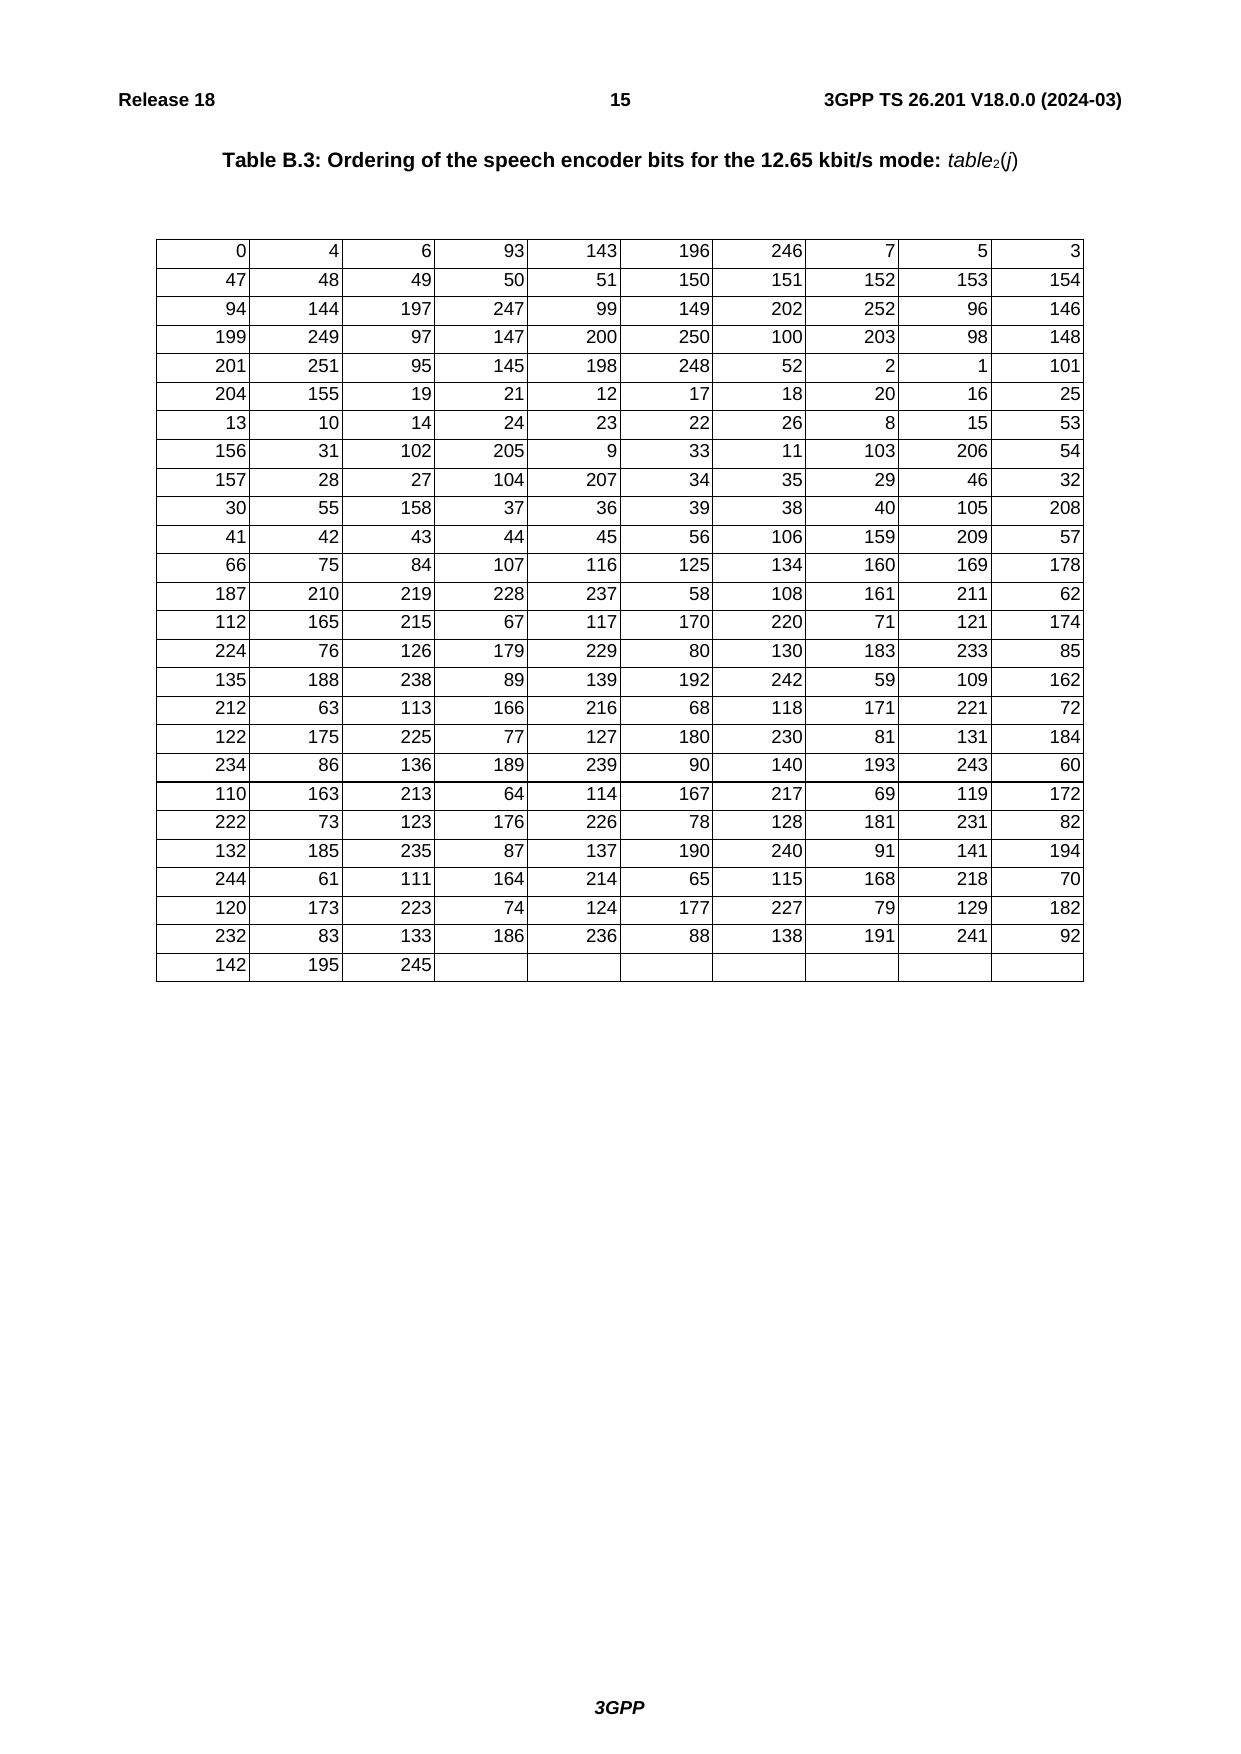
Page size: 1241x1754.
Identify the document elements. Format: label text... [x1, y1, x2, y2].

table_cell 116 [528, 554, 620, 582]
table_cell 47 [157, 269, 249, 296]
table_cell 110 [157, 783, 249, 810]
table_cell 227 [713, 897, 805, 924]
table_cell 58 [621, 583, 712, 610]
table_cell 224 [157, 640, 249, 667]
table_cell 136 [343, 754, 434, 781]
table_cell 111 [343, 868, 434, 896]
table_cell 184 [992, 725, 1083, 753]
table_cell 149 [621, 297, 712, 325]
table_cell 24 [435, 411, 527, 439]
table_cell 228 [435, 583, 527, 610]
table_cell 199 [157, 326, 249, 353]
table_cell 139 [528, 668, 620, 696]
table_cell 185 [250, 840, 342, 867]
table_cell 8 [806, 411, 898, 439]
table_cell 216 [528, 697, 620, 724]
table_cell 128 [713, 811, 805, 838]
table_cell 137 [528, 840, 620, 867]
table_cell 34 [621, 469, 712, 496]
table_cell 188 [250, 668, 342, 696]
table_cell 182 [992, 897, 1083, 924]
table_cell 195 [250, 954, 342, 981]
table_cell 194 [992, 840, 1083, 867]
table_cell 122 [157, 725, 249, 753]
table_cell 42 [250, 526, 342, 553]
table_cell 1 [899, 354, 991, 382]
table_cell 193 [806, 754, 898, 781]
table_cell 98 [899, 326, 991, 353]
table_cell 164 [435, 868, 527, 896]
table_cell 213 [343, 783, 434, 810]
table_cell 63 [250, 697, 342, 724]
table_cell 178 [992, 554, 1083, 582]
table_cell 79 [806, 897, 898, 924]
table_cell 209 [899, 526, 991, 553]
table_cell 27 [343, 469, 434, 496]
table_cell 75 [250, 554, 342, 582]
table_cell 44 [435, 526, 527, 553]
table_cell 150 [621, 269, 712, 296]
table_cell 167 [621, 783, 712, 810]
table_cell 104 [435, 469, 527, 496]
table_cell 207 [528, 469, 620, 496]
table_cell 236 [528, 925, 620, 953]
table_cell 22 [621, 411, 712, 439]
table_cell 28 [250, 469, 342, 496]
table_header 0 [157, 240, 249, 268]
table_header 3 [992, 240, 1083, 268]
table_cell 125 [621, 554, 712, 582]
table_header 246 [713, 240, 805, 268]
table_cell 80 [621, 640, 712, 667]
table_cell 76 [250, 640, 342, 667]
table_cell 162 [992, 668, 1083, 696]
table_cell 203 [806, 326, 898, 353]
table_cell 51 [528, 269, 620, 296]
table_cell 198 [528, 354, 620, 382]
table_cell 147 [435, 326, 527, 353]
table_cell 223 [343, 897, 434, 924]
table_header 6 [343, 240, 434, 268]
table_cell 11 [713, 440, 805, 467]
table_cell 197 [343, 297, 434, 325]
table_cell 157 [157, 469, 249, 496]
table_cell 243 [899, 754, 991, 781]
table_cell 114 [528, 783, 620, 810]
table_cell 153 [899, 269, 991, 296]
table_cell 50 [435, 269, 527, 296]
table_cell 29 [806, 469, 898, 496]
table_cell 21 [435, 383, 527, 410]
table_cell 123 [343, 811, 434, 838]
table_cell 152 [806, 269, 898, 296]
table_header 143 [528, 240, 620, 268]
table_cell 130 [713, 640, 805, 667]
table_cell 82 [992, 811, 1083, 838]
table_cell 230 [713, 725, 805, 753]
table_cell 65 [621, 868, 712, 896]
table_cell 161 [806, 583, 898, 610]
table_cell 26 [713, 411, 805, 439]
table_cell 215 [343, 611, 434, 639]
table_cell 155 [250, 383, 342, 410]
table_cell 117 [528, 611, 620, 639]
table_cell 101 [992, 354, 1083, 382]
table_cell 121 [899, 611, 991, 639]
table_cell 38 [713, 497, 805, 524]
table_cell 212 [157, 697, 249, 724]
table_cell 168 [806, 868, 898, 896]
table_cell 244 [157, 868, 249, 896]
table_cell 36 [528, 497, 620, 524]
table_cell 72 [992, 697, 1083, 724]
table_cell 142 [157, 954, 249, 981]
table_cell 165 [250, 611, 342, 639]
table_cell 135 [157, 668, 249, 696]
table_cell 33 [621, 440, 712, 467]
table_cell 248 [621, 354, 712, 382]
table_header 196 [621, 240, 712, 268]
table_cell 99 [528, 297, 620, 325]
table_cell [899, 954, 991, 981]
table_cell 59 [806, 668, 898, 696]
table_cell 35 [713, 469, 805, 496]
table_cell 231 [899, 811, 991, 838]
table_cell 251 [250, 354, 342, 382]
table_cell 94 [157, 297, 249, 325]
table_cell 133 [343, 925, 434, 953]
table_cell 19 [343, 383, 434, 410]
table_cell 156 [157, 440, 249, 467]
table_cell 221 [899, 697, 991, 724]
table_cell 181 [806, 811, 898, 838]
table_cell 55 [250, 497, 342, 524]
table_cell 48 [250, 269, 342, 296]
table_cell 233 [899, 640, 991, 667]
table_cell 205 [435, 440, 527, 467]
table_cell 206 [899, 440, 991, 467]
table_cell 239 [528, 754, 620, 781]
table_cell 68 [621, 697, 712, 724]
table_cell 211 [899, 583, 991, 610]
table_cell 127 [528, 725, 620, 753]
table_cell 163 [250, 783, 342, 810]
table_cell 187 [157, 583, 249, 610]
table_cell 52 [713, 354, 805, 382]
table_cell 2 [806, 354, 898, 382]
table_cell 237 [528, 583, 620, 610]
table_cell 78 [621, 811, 712, 838]
table_cell 177 [621, 897, 712, 924]
table_cell 208 [992, 497, 1083, 524]
table_cell 170 [621, 611, 712, 639]
table_cell 18 [713, 383, 805, 410]
table_cell 129 [899, 897, 991, 924]
table_cell 134 [713, 554, 805, 582]
table_cell 124 [528, 897, 620, 924]
table_cell 138 [713, 925, 805, 953]
table_cell 49 [343, 269, 434, 296]
table_cell 250 [621, 326, 712, 353]
table_cell 131 [899, 725, 991, 753]
table_cell 183 [806, 640, 898, 667]
table_cell 200 [528, 326, 620, 353]
table_cell 60 [992, 754, 1083, 781]
table_cell 214 [528, 868, 620, 896]
table_cell 174 [992, 611, 1083, 639]
table_cell 39 [621, 497, 712, 524]
table_cell 56 [621, 526, 712, 553]
table_cell 160 [806, 554, 898, 582]
table_cell 189 [435, 754, 527, 781]
table_cell 25 [992, 383, 1083, 410]
table_cell 120 [157, 897, 249, 924]
table_cell 204 [157, 383, 249, 410]
table_cell 45 [528, 526, 620, 553]
table_cell 46 [899, 469, 991, 496]
table_cell 166 [435, 697, 527, 724]
table_cell 232 [157, 925, 249, 953]
table_cell 176 [435, 811, 527, 838]
table_cell 32 [992, 469, 1083, 496]
table_cell 222 [157, 811, 249, 838]
table_cell [528, 954, 620, 981]
table_cell 66 [157, 554, 249, 582]
table_cell 13 [157, 411, 249, 439]
table_cell 74 [435, 897, 527, 924]
table_cell 40 [806, 497, 898, 524]
table_cell 15 [899, 411, 991, 439]
table_cell 169 [899, 554, 991, 582]
table_cell 252 [806, 297, 898, 325]
table_cell 173 [250, 897, 342, 924]
table_cell 92 [992, 925, 1083, 953]
table_cell 144 [250, 297, 342, 325]
table_cell 77 [435, 725, 527, 753]
table_cell 37 [435, 497, 527, 524]
table_cell 81 [806, 725, 898, 753]
table_cell 219 [343, 583, 434, 610]
table_cell 71 [806, 611, 898, 639]
table_cell 43 [343, 526, 434, 553]
table_cell 112 [157, 611, 249, 639]
table_cell 172 [992, 783, 1083, 810]
table_cell 151 [713, 269, 805, 296]
table_cell 95 [343, 354, 434, 382]
table_cell 12 [528, 383, 620, 410]
table_cell 159 [806, 526, 898, 553]
table_cell 148 [992, 326, 1083, 353]
table_cell 132 [157, 840, 249, 867]
table_cell 14 [343, 411, 434, 439]
table_cell 192 [621, 668, 712, 696]
table_cell 85 [992, 640, 1083, 667]
table_cell 23 [528, 411, 620, 439]
table_cell 242 [713, 668, 805, 696]
table_cell [621, 954, 712, 981]
table_cell 154 [992, 269, 1083, 296]
table_cell 54 [992, 440, 1083, 467]
table_header 93 [435, 240, 527, 268]
table_cell 17 [621, 383, 712, 410]
table_cell 90 [621, 754, 712, 781]
table_cell 235 [343, 840, 434, 867]
table_cell 86 [250, 754, 342, 781]
table_cell 171 [806, 697, 898, 724]
table_cell 229 [528, 640, 620, 667]
table_cell 146 [992, 297, 1083, 325]
table_cell 108 [713, 583, 805, 610]
table_cell 217 [713, 783, 805, 810]
table_cell 126 [343, 640, 434, 667]
table_cell 220 [713, 611, 805, 639]
table_cell 241 [899, 925, 991, 953]
table_cell 226 [528, 811, 620, 838]
table_cell 180 [621, 725, 712, 753]
table_cell 41 [157, 526, 249, 553]
table_cell 97 [343, 326, 434, 353]
table_cell 30 [157, 497, 249, 524]
table_cell 158 [343, 497, 434, 524]
table_cell 141 [899, 840, 991, 867]
table_cell 57 [992, 526, 1083, 553]
table_cell 84 [343, 554, 434, 582]
table_cell 31 [250, 440, 342, 467]
table_cell 62 [992, 583, 1083, 610]
table_cell 240 [713, 840, 805, 867]
table_cell 91 [806, 840, 898, 867]
table_cell 179 [435, 640, 527, 667]
table_cell 87 [435, 840, 527, 867]
table_cell [713, 954, 805, 981]
table_cell 107 [435, 554, 527, 582]
table_cell 186 [435, 925, 527, 953]
table_cell [992, 954, 1083, 981]
table_cell 247 [435, 297, 527, 325]
table_cell 100 [713, 326, 805, 353]
table_cell 9 [528, 440, 620, 467]
table_cell 16 [899, 383, 991, 410]
table_cell 140 [713, 754, 805, 781]
table_cell 202 [713, 297, 805, 325]
table_cell 115 [713, 868, 805, 896]
table_cell 210 [250, 583, 342, 610]
table_header 7 [806, 240, 898, 268]
table_header 5 [899, 240, 991, 268]
table_cell 88 [621, 925, 712, 953]
table_cell 53 [992, 411, 1083, 439]
table_cell 70 [992, 868, 1083, 896]
table_cell 113 [343, 697, 434, 724]
table_cell [435, 954, 527, 981]
table_cell 119 [899, 783, 991, 810]
table_cell [806, 954, 898, 981]
table_cell 64 [435, 783, 527, 810]
table_cell 245 [343, 954, 434, 981]
table_cell 61 [250, 868, 342, 896]
table_cell 69 [806, 783, 898, 810]
table_cell 118 [713, 697, 805, 724]
table_cell 234 [157, 754, 249, 781]
table_cell 96 [899, 297, 991, 325]
table_cell 249 [250, 326, 342, 353]
table_cell 145 [435, 354, 527, 382]
table_cell 190 [621, 840, 712, 867]
text Table B.3: Ordering of the speech encoder bits for the 12.65 kbit/s mode: table2(j) [118, 147, 1122, 171]
table_cell 102 [343, 440, 434, 467]
table_cell 67 [435, 611, 527, 639]
table_cell 20 [806, 383, 898, 410]
table_cell 83 [250, 925, 342, 953]
table_cell 105 [899, 497, 991, 524]
table_cell 106 [713, 526, 805, 553]
table_cell 238 [343, 668, 434, 696]
table_cell 201 [157, 354, 249, 382]
table_header 4 [250, 240, 342, 268]
table_cell 218 [899, 868, 991, 896]
table_cell 191 [806, 925, 898, 953]
table_cell 10 [250, 411, 342, 439]
table_cell 175 [250, 725, 342, 753]
table_cell 225 [343, 725, 434, 753]
table_cell 89 [435, 668, 527, 696]
table_cell 103 [806, 440, 898, 467]
table_cell 109 [899, 668, 991, 696]
table_cell 73 [250, 811, 342, 838]
